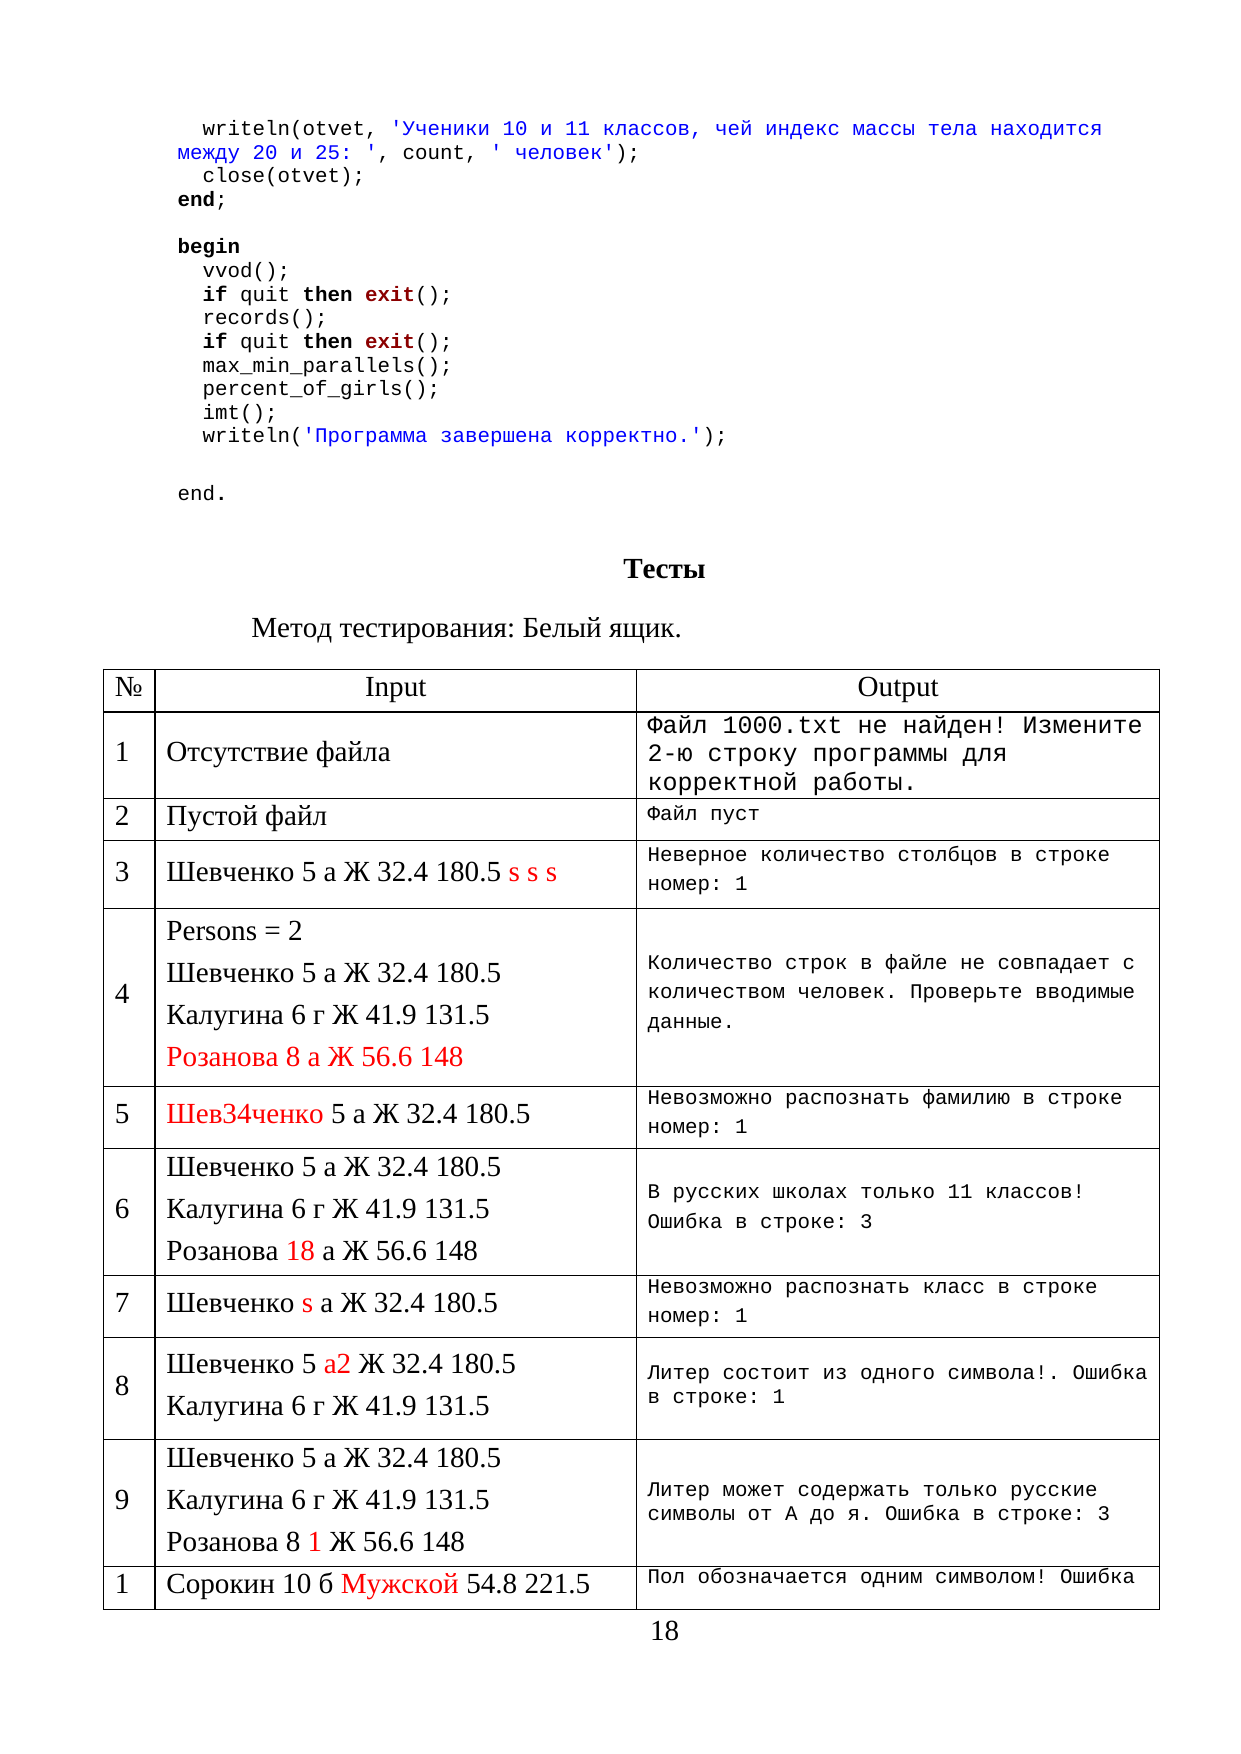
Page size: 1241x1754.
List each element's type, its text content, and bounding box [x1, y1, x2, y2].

table_cell 9 [104, 1440, 154, 1566]
text begin [177, 236, 1152, 260]
table_cell Неверное количество столбцов в строке номер: 1 [637, 841, 1159, 908]
table_cell Количество строк в файле не совпадает с количеством человек. Проверьте вводимые данные. [637, 909, 1159, 1086]
table_cell 3 [104, 841, 154, 908]
table_cell Файл пуст [637, 799, 1159, 840]
text close(otvet); [177, 165, 1152, 189]
text end. [177, 482, 1152, 506]
text max_min_parallels(); [177, 354, 1152, 378]
table_header Input [156, 670, 636, 711]
table_cell Шевченко 5 а2 Ж 32.4 180.5 Калугина 6 г Ж 41.9 131.5 [156, 1338, 636, 1439]
text if quit then exit(); [177, 284, 1152, 307]
table_cell Шевченко 5 а Ж 32.4 180.5 s s s [156, 841, 636, 908]
table_cell В русских школах только 11 классов! Ошибка в строке: 3 [637, 1149, 1159, 1275]
text imt(); [177, 402, 1152, 426]
text records(); [177, 307, 1152, 331]
text Метод тестирования: Белый ящик. [177, 610, 1152, 643]
table_cell 1 [104, 713, 154, 797]
text if quit then exit(); [177, 331, 1152, 354]
table_cell 10 [104, 1567, 154, 1608]
table_cell Отсутствие файла [156, 713, 636, 797]
table_cell 8 [104, 1338, 154, 1439]
table_cell Шевченко s а Ж 32.4 180.5 [156, 1276, 636, 1337]
text vvod(); [177, 260, 1152, 284]
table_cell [156, 1567, 636, 1608]
table_header № [104, 670, 154, 711]
table_cell Невозможно распознать класс в строке номер: 1 [637, 1276, 1159, 1337]
table_cell Шев34ченко 5 а Ж 32.4 180.5 [156, 1087, 636, 1148]
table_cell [637, 1567, 1159, 1608]
table_cell 6 [104, 1149, 154, 1275]
text end; [177, 189, 1152, 213]
table_cell Шевченко 5 а Ж 32.4 180.5 Калугина 6 г Ж 41.9 131.5 Розанова 18 а Ж 56.6 148 [156, 1149, 636, 1275]
table_cell Невозможно распознать фамилию в строке номер: 1 [637, 1087, 1159, 1148]
text writeln(otvet, 'Ученики 10 и 11 классов, чей индекс массы тела находится между 20 и 25: ', count, ' человек'); [177, 118, 1152, 165]
table_cell 4 [104, 909, 154, 1086]
text percent_of_girls(); [177, 378, 1152, 402]
table_cell Пустой файл [156, 799, 636, 840]
table_cell Файл 1000.txt не найден! Измените 2-ю строку программы для корректной работы. [637, 713, 1159, 797]
table_cell 5 [104, 1087, 154, 1148]
table_cell Шевченко 5 а Ж 32.4 180.5 Калугина 6 г Ж 41.9 131.5 Розанова 8 1 Ж 56.6 148 [156, 1440, 636, 1566]
text Тесты [177, 551, 1152, 585]
table_cell Литер состоит из одного символа!. Ошибка в строке: 1 [637, 1338, 1159, 1439]
table_cell 2 [104, 799, 154, 840]
table_cell Persons = 2 Шевченко 5 а Ж 32.4 180.5 Калугина 6 г Ж 41.9 131.5 Розанова 8 а Ж 56.6 148 [156, 909, 636, 1086]
table_cell Литер может содержать только русские символы от А до я. Ошибка в строке: 3 [637, 1440, 1159, 1566]
table_header Output [637, 670, 1159, 711]
table_cell 7 [104, 1276, 154, 1337]
text writeln('Программа завершена корректно.'); [177, 426, 1152, 449]
